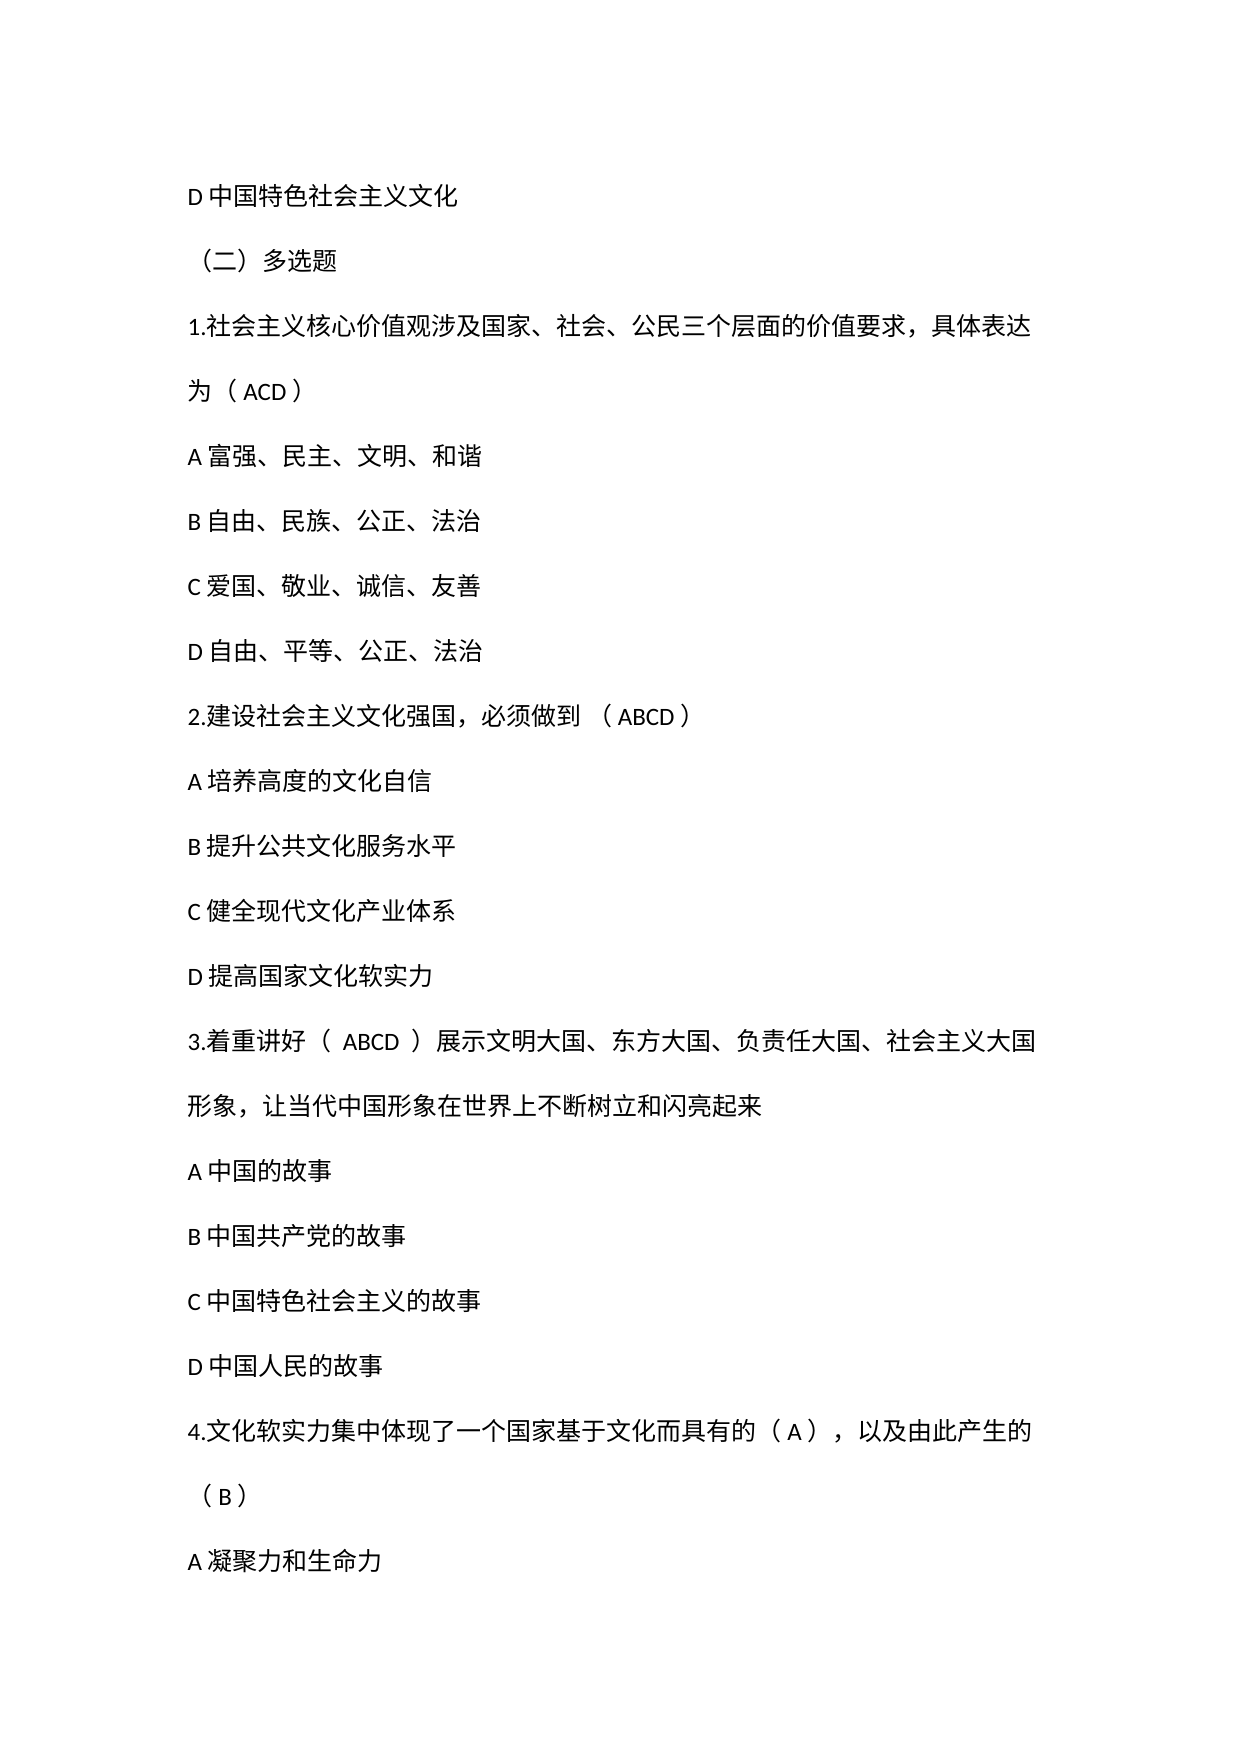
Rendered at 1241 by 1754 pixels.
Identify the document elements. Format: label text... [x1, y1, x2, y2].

text D提高国家文化软实力 [187, 942, 1053, 1007]
text D中国人民的故事 [187, 1332, 1053, 1397]
text 2.建设社会主义文化强国，必须做到 （ ABCD ） [187, 682, 1053, 747]
text A中国的故事 [187, 1137, 1053, 1202]
text 1.社会主义核心价值观涉及国家、社会、公民三个层面的价值要求，具体表达为（ ACD ） [187, 292, 1053, 422]
text A富强、民主、文明、和谐 [187, 422, 1053, 487]
text A培养高度的文化自信 [187, 747, 1053, 812]
text 4.文化软实力集中体现了一个国家基于文化而具有的（ A ），以及由此产生的（ B ） [187, 1397, 1053, 1527]
text D自由、平等、公正、法治 [187, 617, 1053, 682]
text C中国特色社会主义的故事 [187, 1267, 1053, 1332]
text 3.着重讲好（ ABCD ）展示文明大国、东方大国、负责任大国、社会主义大国形象，让当代中国形象在世界上不断树立和闪亮起来 [187, 1007, 1053, 1137]
text B自由、民族、公正、法治 [187, 487, 1053, 552]
text A凝聚力和生命力 [187, 1527, 1053, 1592]
text C健全现代文化产业体系 [187, 877, 1053, 942]
text D中国特色社会主义文化 [187, 162, 1053, 227]
text （二）多选题 [187, 227, 1053, 292]
text B提升公共文化服务水平 [187, 812, 1053, 877]
text C爱国、敬业、诚信、友善 [187, 552, 1053, 617]
text B中国共产党的故事 [187, 1202, 1053, 1267]
